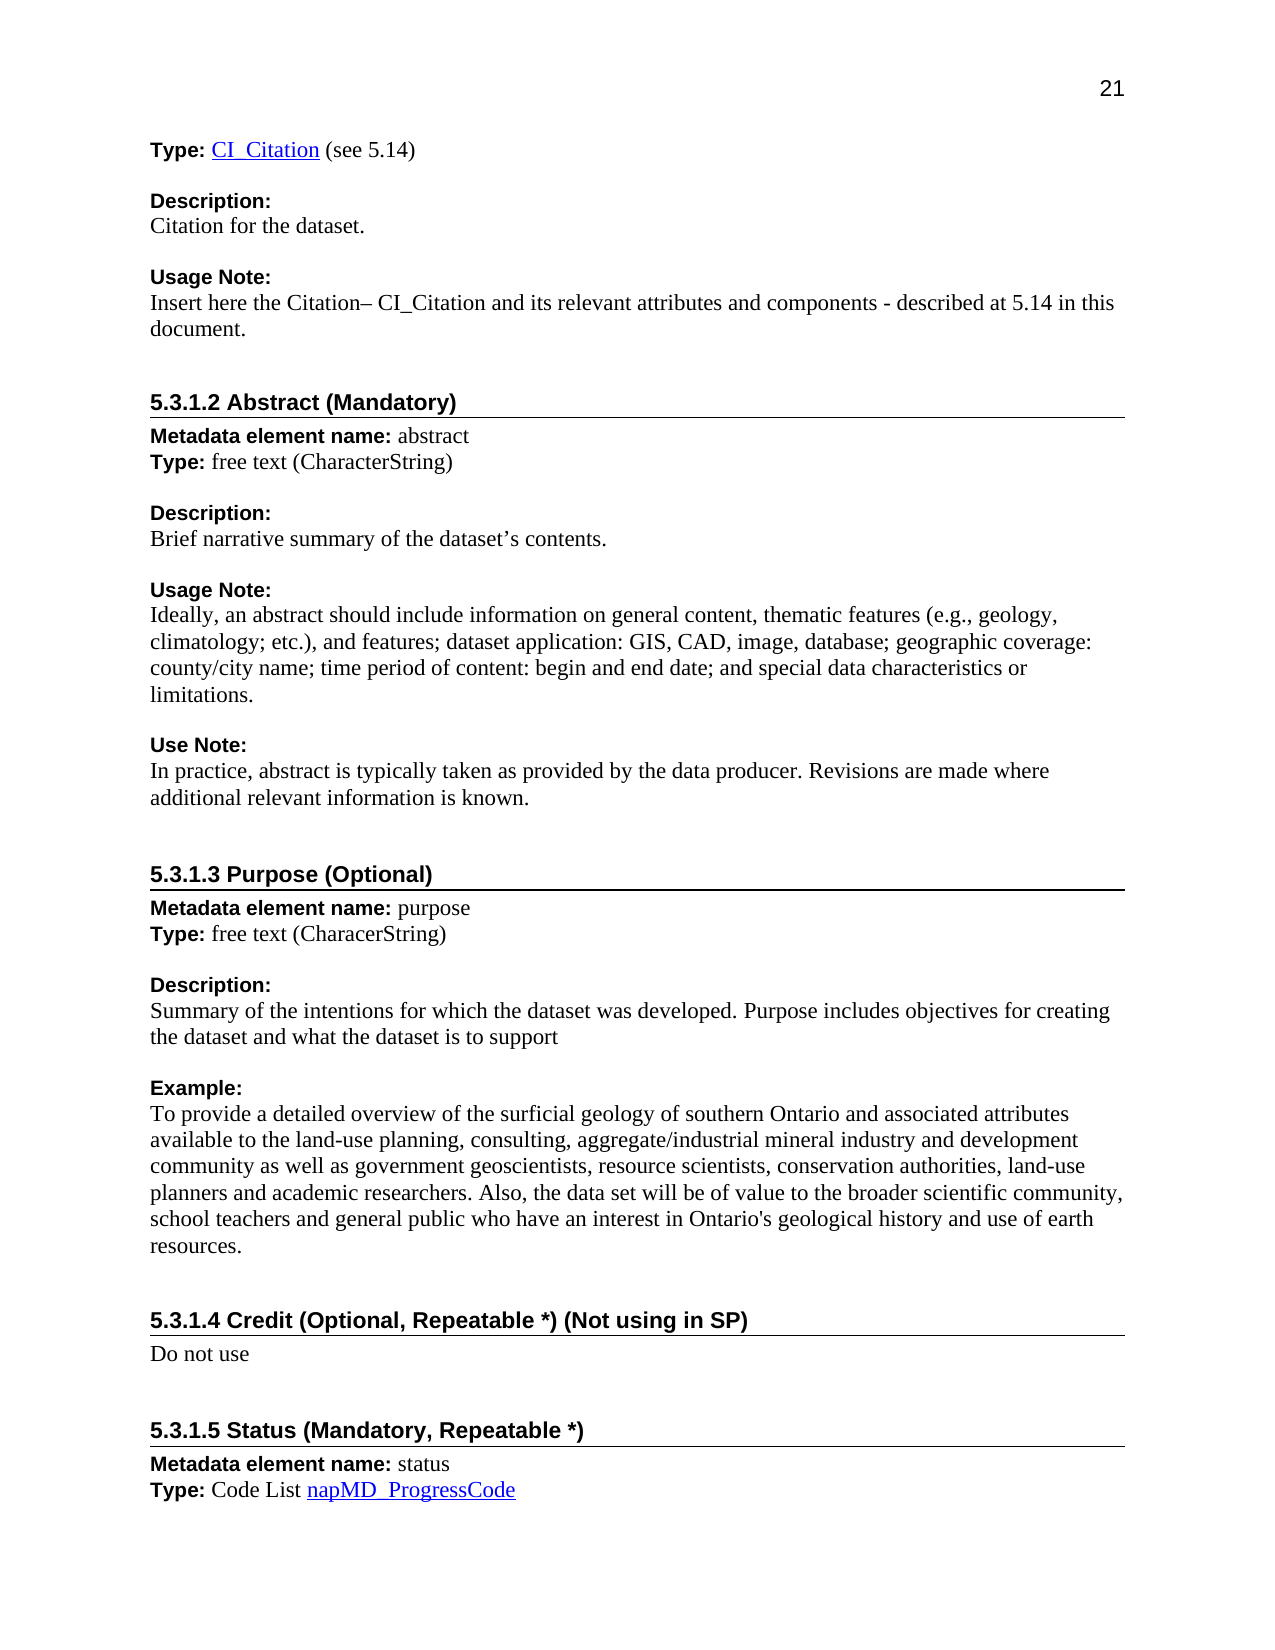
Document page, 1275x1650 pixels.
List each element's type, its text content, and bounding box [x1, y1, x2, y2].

text Type: Code List napMD_ProgressCode [150, 1476, 1125, 1503]
text Type: free text (CharacerString) [150, 920, 1125, 947]
text Type: CI_Citation (see 5.14) [150, 136, 1125, 162]
text Metadata element name: purpose [150, 894, 1125, 920]
text Metadata element name: abstract [150, 422, 1125, 448]
text Description: [150, 973, 1125, 997]
subtitle 5.3.1.4 Credit (Optional, Repeatable *) (Not using in SP) [150, 1307, 1125, 1335]
text Description: [150, 188, 1125, 212]
text Example: [150, 1076, 1125, 1100]
text Use Note: [150, 733, 1125, 757]
text Citation for the dataset. [150, 212, 1125, 239]
text Ideally, an abstract should include information on general content, thematic features (e.g., geology, climatology; etc.), and features; dataset application: GIS, CAD, image, database; geographic coverage: county/city name; time period of content: begin and end date; and special data characteristics or limitations. [150, 602, 1125, 707]
text Summary of the intentions for which the dataset was developed. Purpose includes objectives for creating the dataset and what the dataset is to support [150, 997, 1125, 1049]
text Brief narrative summary of the dataset’s contents. [150, 525, 1125, 551]
text Metadata element name: status [150, 1450, 1125, 1476]
text To provide a detailed overview of the surficial geology of southern Ontario and associated attributes available to the land-use planning, consulting, aggregate/industrial mineral industry and development community as well as government geoscientists, resource scientists, conservation authorities, land-use planners and academic researchers. Also, the data set will be of value to the broader scientific community, school teachers and general public who have an interest in Ontario's geological history and use of earth resources. [150, 1100, 1125, 1258]
text Type: free text (CharacterString) [150, 448, 1125, 474]
subtitle 5.3.1.5 Status (Mandatory, Repeatable *) [150, 1417, 1125, 1446]
text Usage Note: [150, 578, 1125, 602]
text Description: [150, 501, 1125, 525]
text Insert here the Citation– CI_Citation and its relevant attributes and components - described at 5.14 in this document. [150, 289, 1125, 342]
subtitle 5.3.1.2 Abstract (Mandatory) [150, 389, 1125, 417]
text In practice, abstract is typically taken as provided by the data producer. Revisions are made where additional relevant information is known. [150, 757, 1125, 810]
text Do not use [150, 1340, 1125, 1366]
text Usage Note: [150, 265, 1125, 289]
subtitle 5.3.1.3 Purpose (Optional) [150, 861, 1125, 889]
